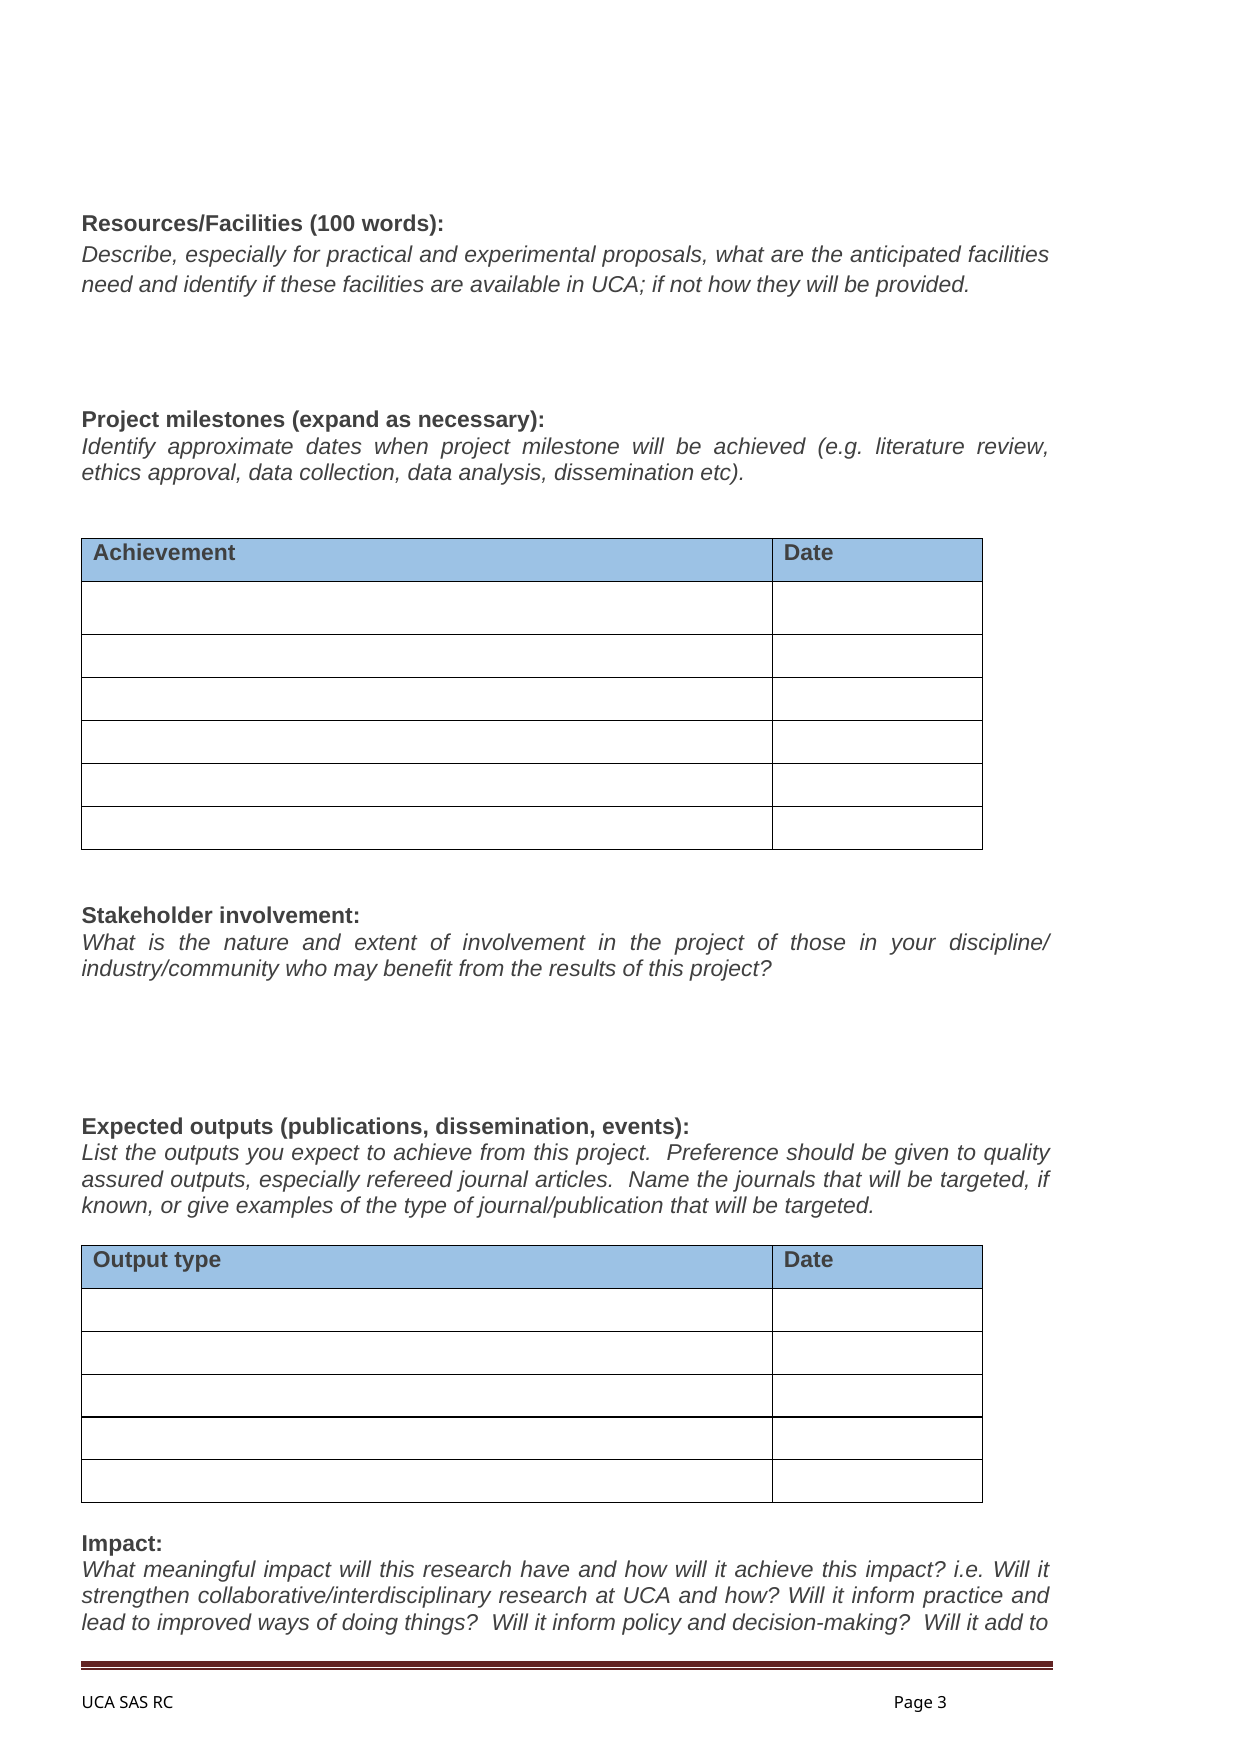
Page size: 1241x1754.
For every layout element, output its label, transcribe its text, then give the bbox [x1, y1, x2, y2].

table_cell [773, 582, 982, 634]
table_cell [773, 678, 982, 720]
table_cell [82, 582, 772, 634]
text Stakeholder involvement: [81, 902, 1053, 928]
table_cell [82, 721, 772, 763]
table_cell [82, 678, 772, 720]
table_cell [773, 721, 982, 763]
text Impact: [81, 1530, 1053, 1556]
text Resources/Facilities (100 words): [81, 210, 1053, 237]
text Expected outputs (publications, dissemination, events): [81, 1113, 1053, 1139]
table_cell [82, 1418, 772, 1459]
table_cell [82, 764, 772, 806]
table_header Date [773, 539, 982, 581]
table_cell [773, 1332, 982, 1373]
text What is the nature and extent of involvement in the project of those in your discipline/ industry/community who may benefit from the results of this project? [81, 928, 1053, 981]
table_cell [773, 1289, 982, 1331]
table_cell [82, 1460, 772, 1502]
table_cell [82, 1375, 772, 1416]
text Identify approximate dates when project milestone will be achieved (e.g. literature review, ethics approval, data collection, data analysis, dissemination etc). [81, 433, 1053, 485]
text Project milestones (expand as necessary): [81, 406, 1053, 433]
table_cell [82, 807, 772, 848]
text List the outputs you expect to achieve from this project. Preference should be given to quality assured outputs, especially refereed journal articles. Name the journals that will be targeted, if known, or give examples of the type of journal/publication that will be targeted. [81, 1139, 1053, 1218]
table_cell [773, 1375, 982, 1416]
table_cell [82, 1289, 772, 1331]
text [81, 1556, 1053, 1635]
table_cell [773, 1418, 982, 1459]
table_cell [773, 764, 982, 806]
table_cell [82, 635, 772, 677]
text Describe, especially for practical and experimental proposals, what are the anticipated facilities need and identify if these facilities are available in UCA; if not how they will be provided. [81, 241, 1053, 297]
table_cell [773, 1460, 982, 1502]
table_header Date [773, 1246, 982, 1288]
table_header Output type [82, 1246, 772, 1288]
table_header Achievement [82, 539, 772, 581]
table_cell [773, 635, 982, 677]
table_cell [82, 1332, 772, 1373]
table_cell [773, 807, 982, 848]
